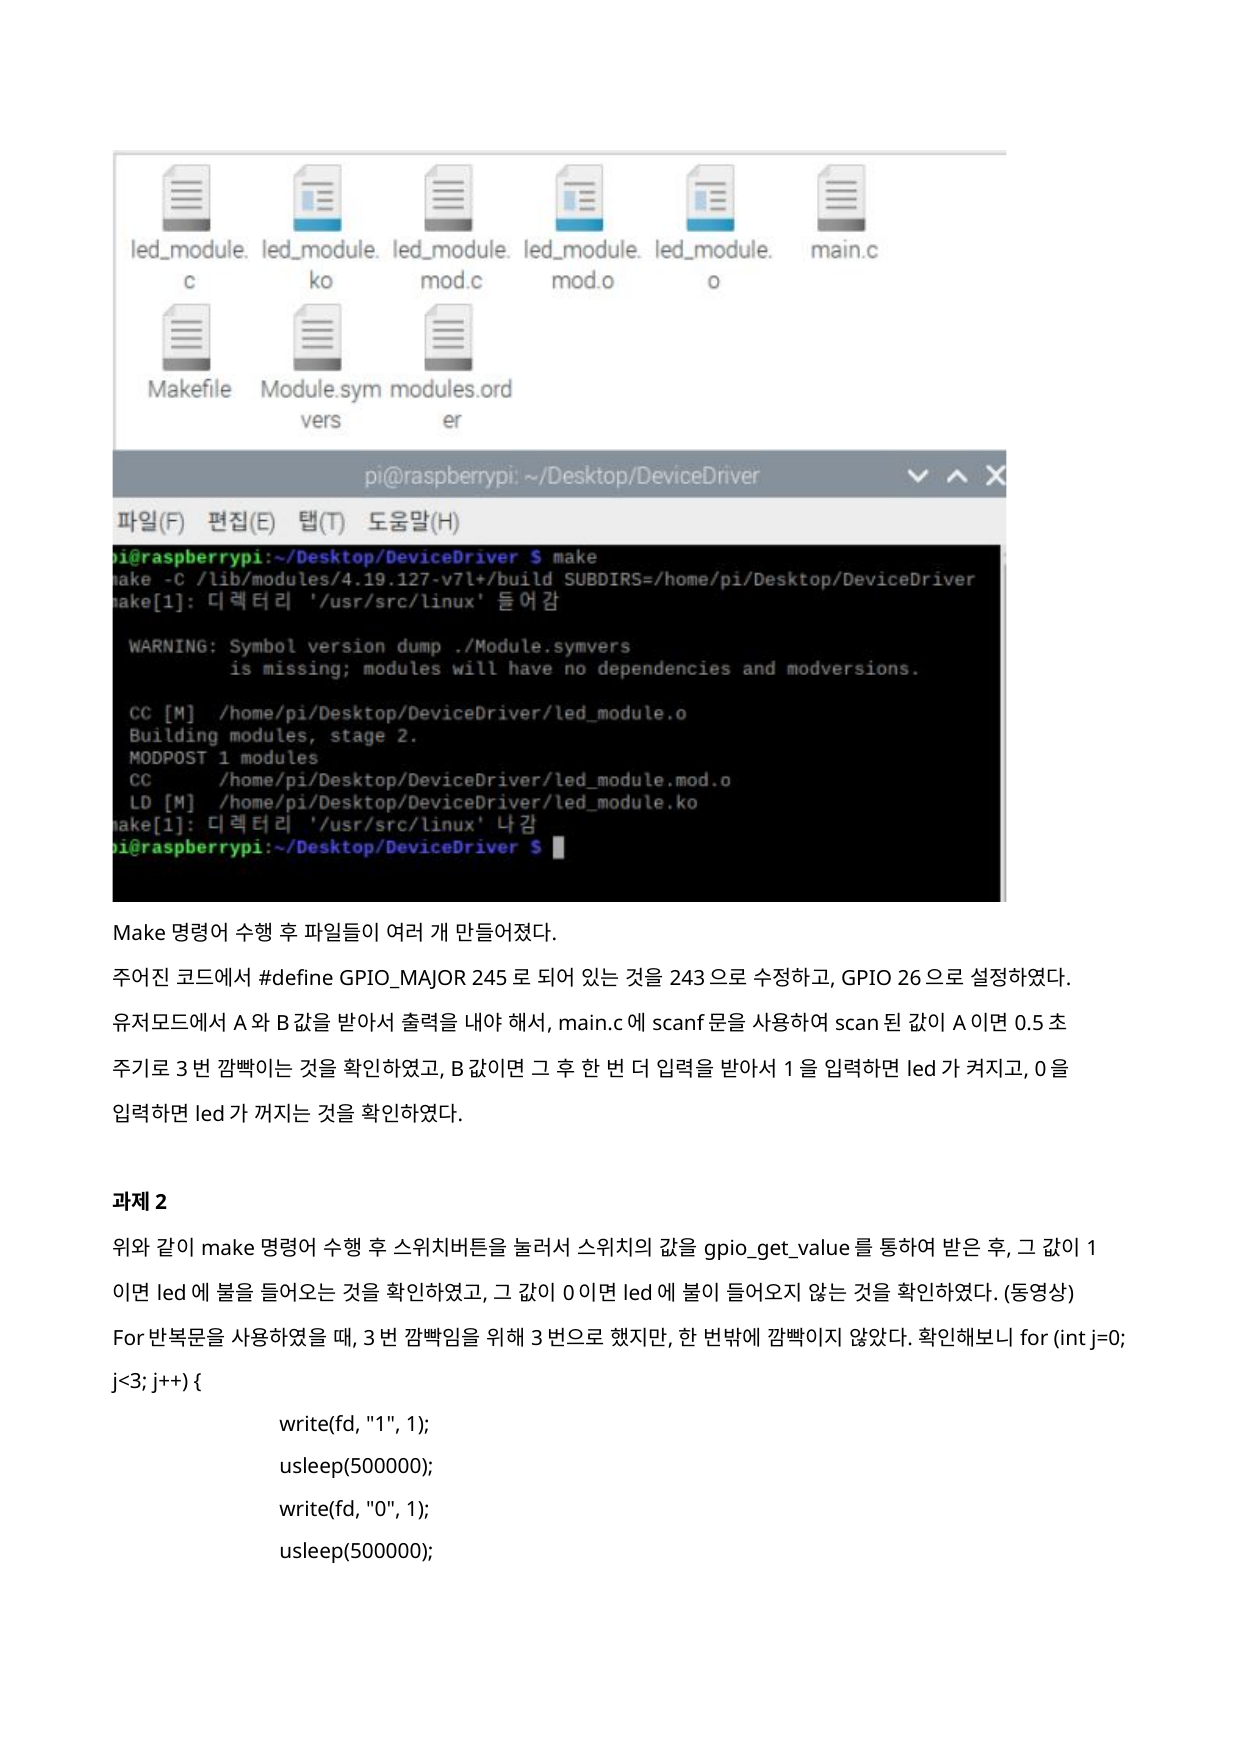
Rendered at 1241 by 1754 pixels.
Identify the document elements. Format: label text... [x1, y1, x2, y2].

text write(fd, "1", 1); [112, 1409, 1128, 1437]
text usleep(500000); [112, 1451, 1128, 1480]
text 과제2 [112, 1185, 1128, 1216]
text 주어진 코드에서 #define GPIO_MAJOR 245로 되어 있는 것을 243으로 수정하고, GPIO 26으로 설정하였다. 유저모드에서 A와 B값을 받아서 출력을 내야 해서, main.c에 scanf문을 사용하여 scan된 값이 A이면 0.5초 주기로 3번 깜빡이는 것을 확인하였고, B값이면 그 후 한 번 더 입력을 받아서 1을 입력하면 led가 켜지고, 0을 입력하면 led가 꺼지는 것을 확인하였다. [112, 961, 1128, 1128]
picture [112, 150, 1007, 902]
text write(fd, "0", 1); [112, 1494, 1128, 1522]
text For반복문을 사용하였을 때, 3번 깜빡임을 위해 3번으로 했지만, 한 번밖에 깜빡이지 않았다. 확인해보니 for (int j=0; j<3; j++) { [112, 1322, 1128, 1394]
text usleep(500000); [112, 1537, 1128, 1565]
text Make 명령어 수행 후 파일들이 여러 개 만들어졌다. [112, 916, 1128, 946]
text 위와 같이 make 명령어 수행 후 스위치버튼을 눌러서 스위치의 값을 gpio_get_value를 통하여 받은 후, 그 값이 1이면 led에 불을 들어오는 것을 확인하였고, 그 값이 0이면 led에 불이 들어오지 않는 것을 확인하였다. (동영상) [112, 1231, 1128, 1307]
